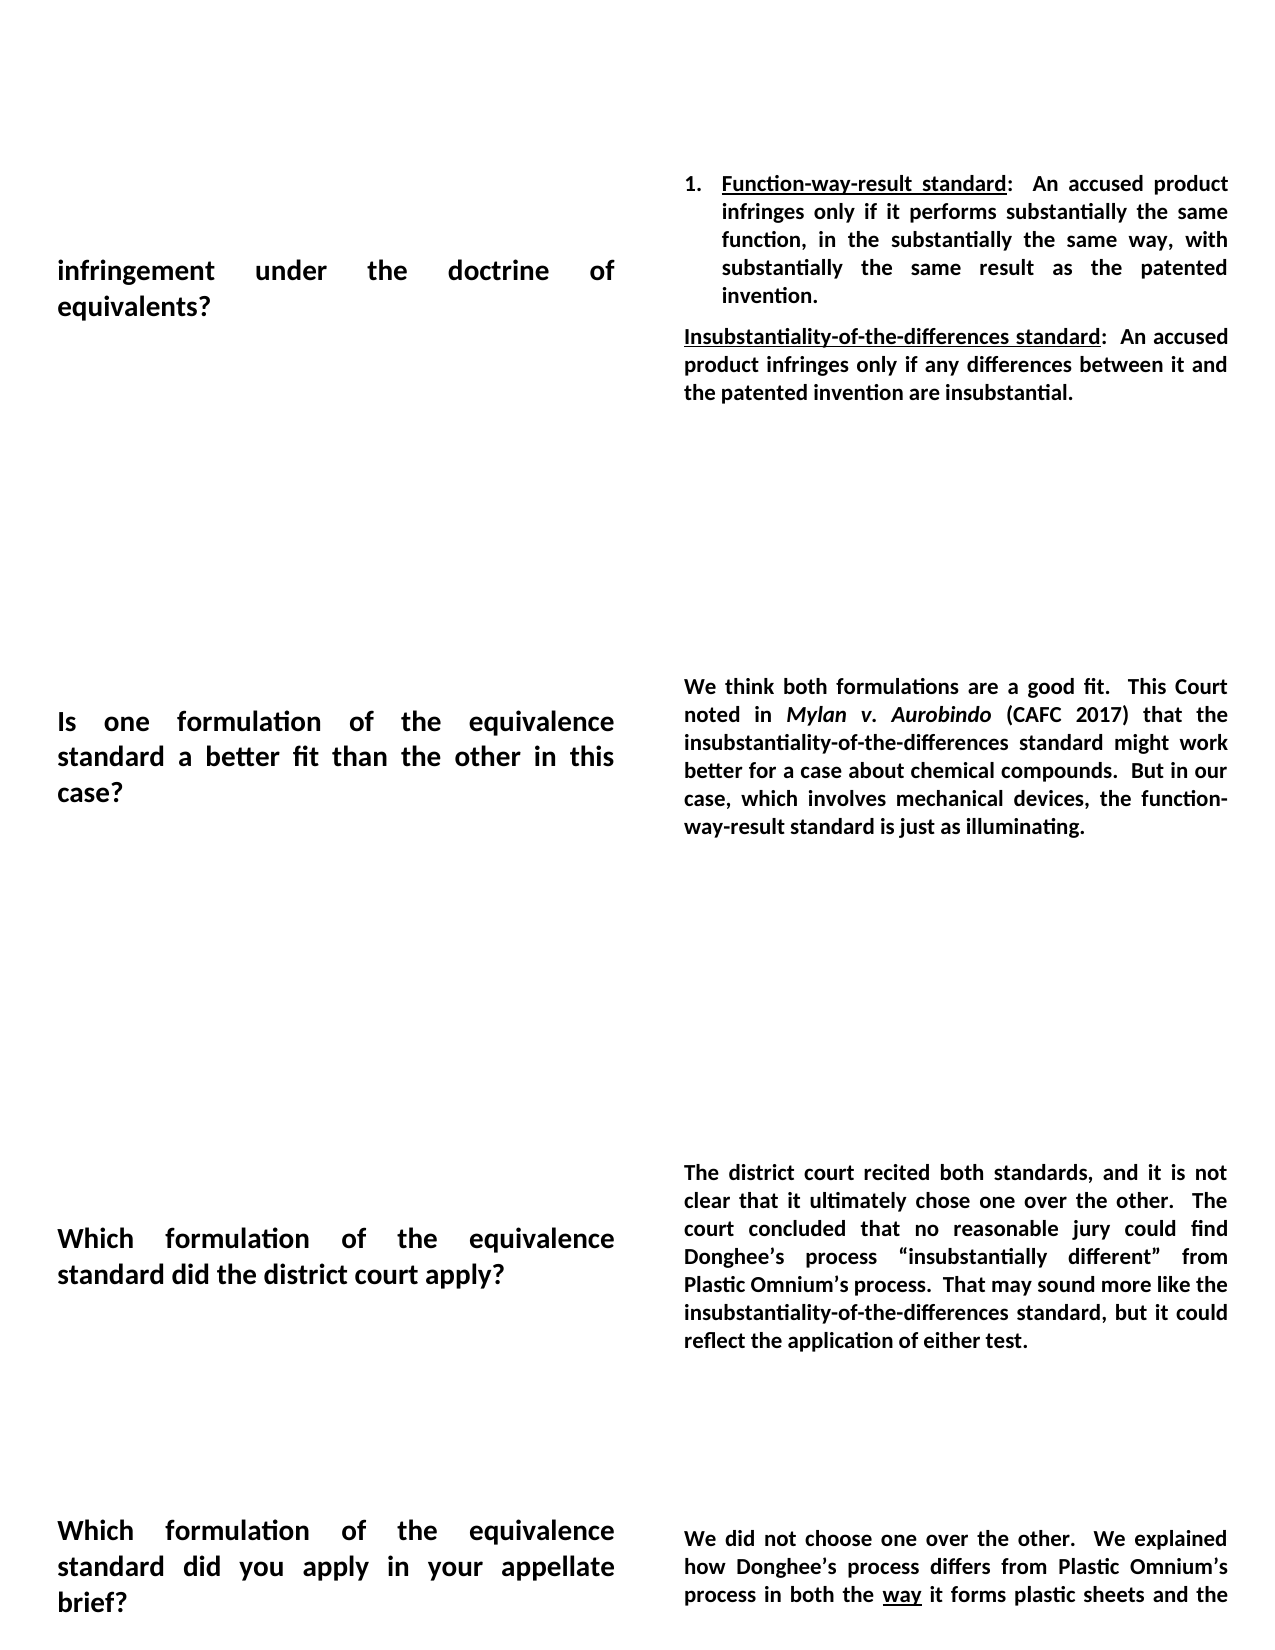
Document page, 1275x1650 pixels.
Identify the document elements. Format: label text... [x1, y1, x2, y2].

table_cell Is one formulation of the equivalence standard a better fit than the other in this case? [36, 513, 651, 1012]
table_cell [36, 1512, 651, 1620]
table_cell The district court recited both standards, and it is not clear that it ultimately chose one over the other. The court concluded that no reasonable jury could find Donghee’s process “insubstantially different” from Plastic Omnium’s process. That may sound more like the insubstantiality-of-the-differences standard, but it could reflect the application of either test. [651, 1012, 1266, 1512]
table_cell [651, 75, 1266, 513]
table_cell Which formulation of the equivalence standard did the district court apply? [36, 1012, 651, 1512]
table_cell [651, 1512, 1266, 1620]
table_cell We think both formulations are a good fit. This Court noted in Mylan v. Aurobindo (CAFC 2017) that the insubstantiality-of-the-differences standard might work better for a case about chemical compounds. But in our case, which involves mechanical devices, the function-way-result standard is just as illuminating. [651, 513, 1266, 1012]
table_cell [36, 75, 651, 513]
